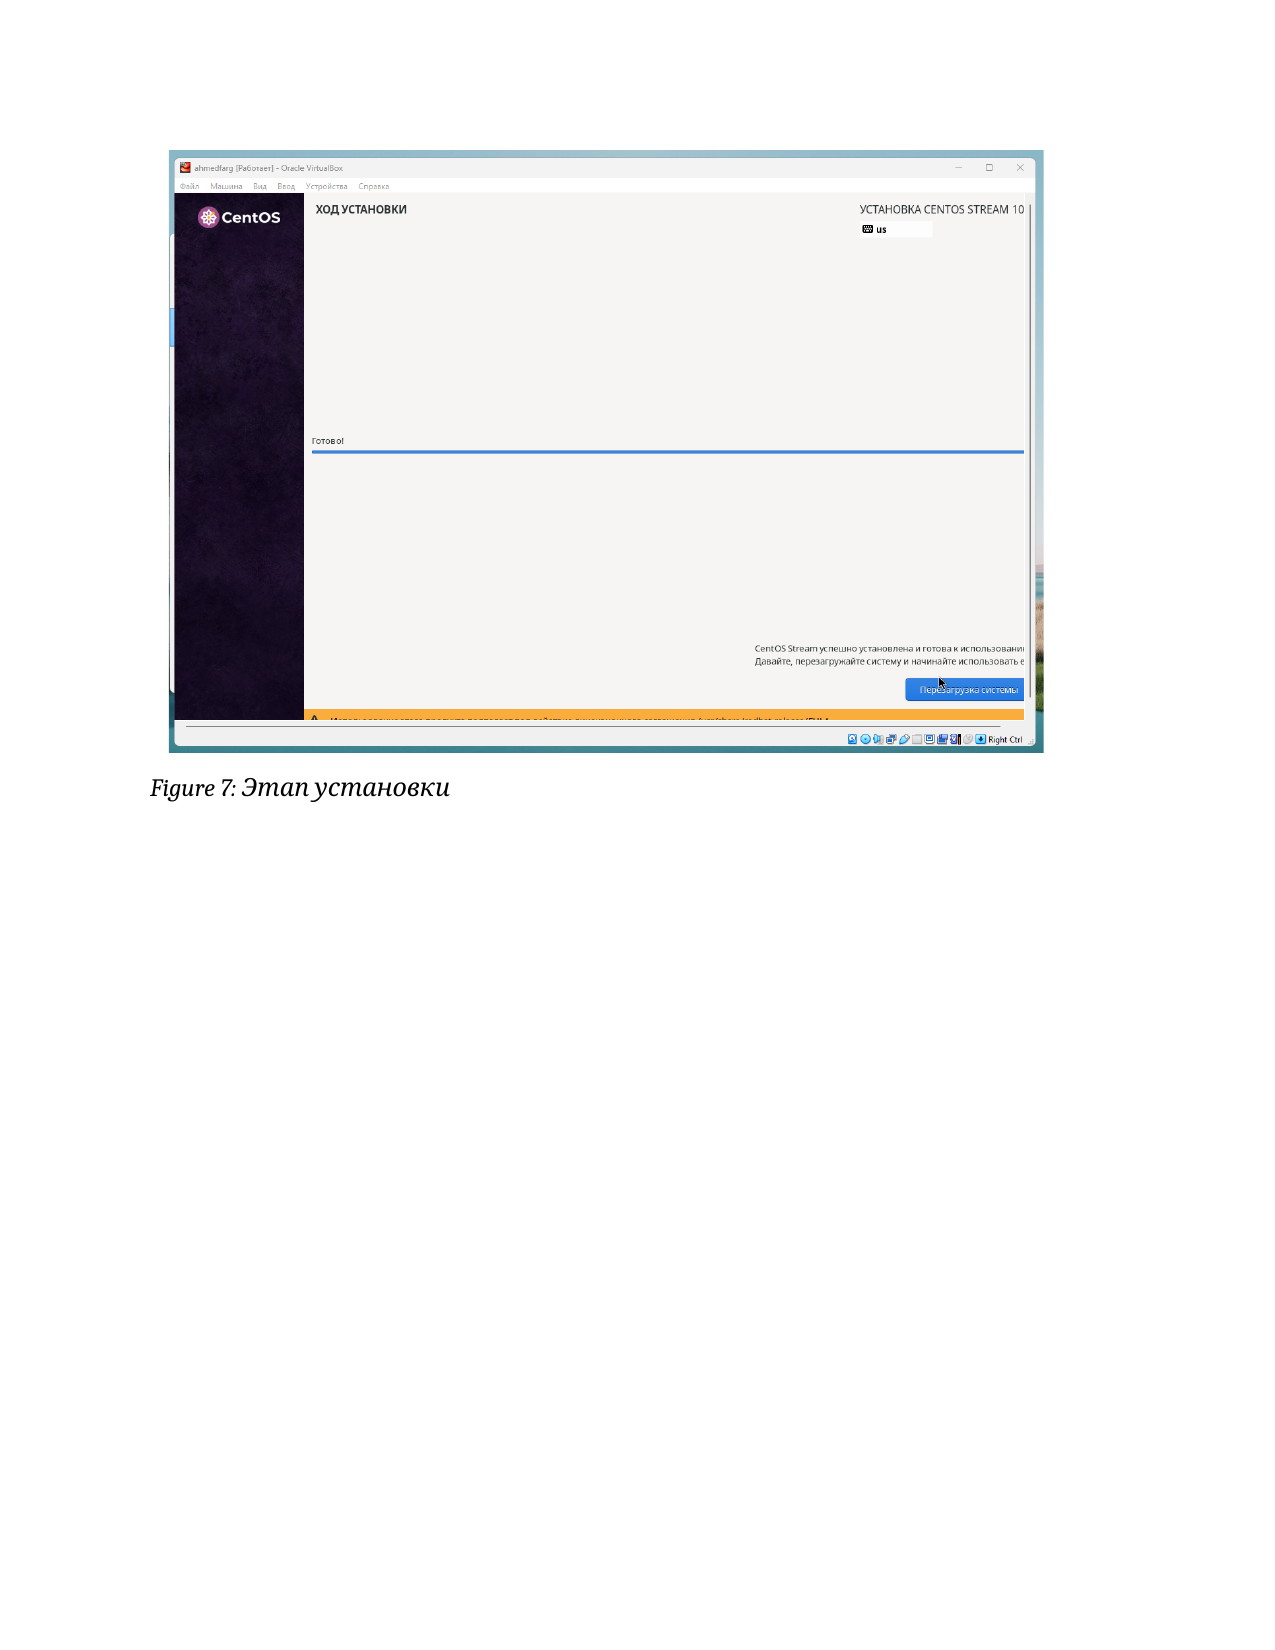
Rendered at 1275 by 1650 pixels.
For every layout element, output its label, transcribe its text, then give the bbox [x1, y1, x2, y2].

picture [168, 150, 1044, 753]
text Figure 7: Этап установки [150, 773, 1125, 802]
